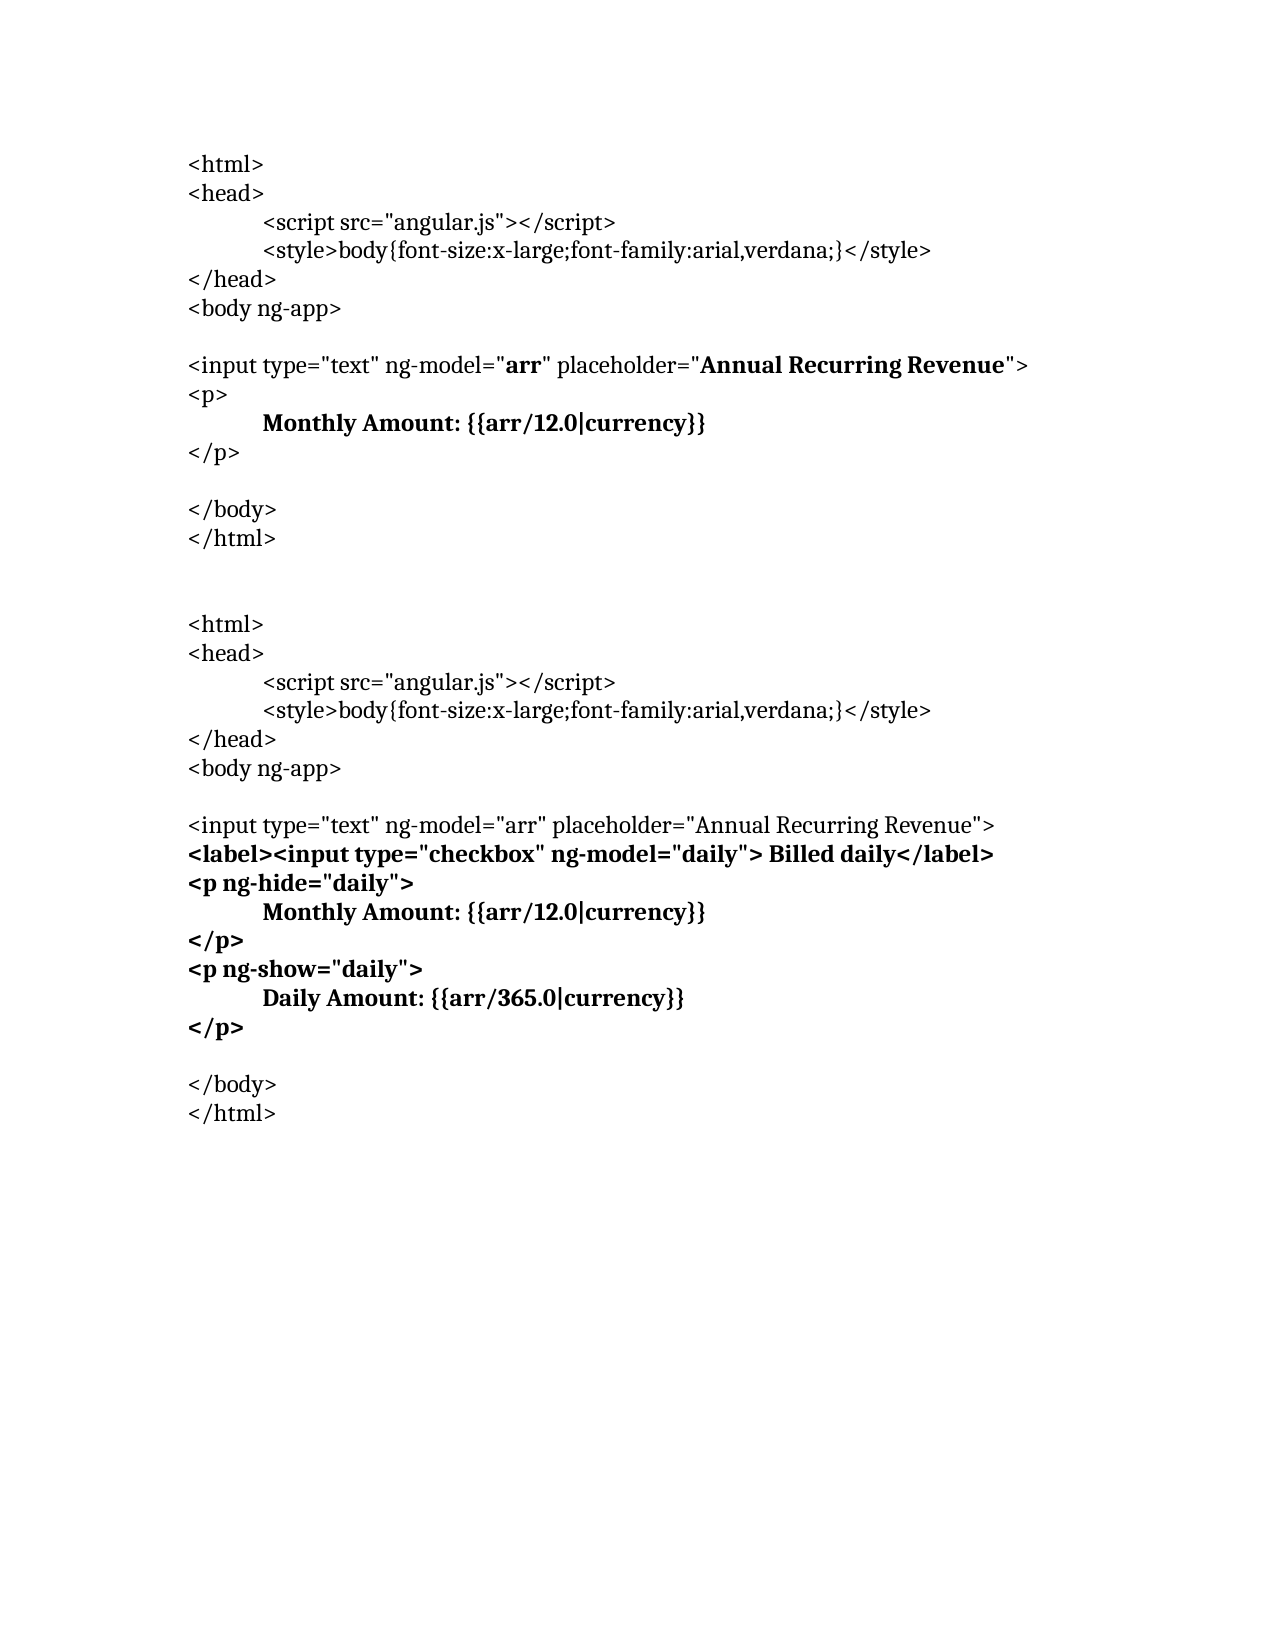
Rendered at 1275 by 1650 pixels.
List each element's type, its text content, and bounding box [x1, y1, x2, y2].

text <input type="text" ng-model="arr" placeholder="Annual Recurring Revenue"> [187, 811, 1087, 840]
text <body ng-app> [187, 754, 1087, 782]
text </html> [187, 524, 1087, 552]
text <p ng-hide="daily"> [187, 869, 1087, 897]
text <style>body{font-size:x-large;font-family:arial,verdana;}</style> [187, 696, 1087, 725]
text <label><input type="checkbox" ng-model="daily"> Billed daily</label> [187, 840, 1087, 869]
text </p> [187, 926, 1087, 955]
text Monthly Amount: {{arr/12.0|currency}} [187, 409, 1087, 437]
text <p ng-show="daily"> [187, 955, 1087, 984]
text Daily Amount: {{arr/365.0|currency}} [187, 984, 1087, 1012]
text <p> [187, 380, 1087, 409]
text <script src="angular.js"></script> [187, 207, 1087, 236]
text </html> [187, 1099, 1087, 1127]
text <script src="angular.js"></script> [187, 667, 1087, 696]
text </body> [187, 495, 1087, 524]
text Monthly Amount: {{arr/12.0|currency}} [187, 897, 1087, 926]
text <input type="text" ng-model="arr" placeholder="Annual Recurring Revenue"> [187, 351, 1087, 380]
text <html> [187, 150, 1087, 179]
text <head> [187, 639, 1087, 667]
text <style>body{font-size:x-large;font-family:arial,verdana;}</style> [187, 236, 1087, 265]
text <body ng-app> [187, 294, 1087, 322]
text <head> [187, 179, 1087, 207]
text </head> [187, 265, 1087, 294]
text </head> [187, 725, 1087, 754]
text </body> [187, 1070, 1087, 1099]
text <html> [187, 610, 1087, 639]
text </p> [187, 437, 1087, 466]
text </p> [187, 1012, 1087, 1041]
